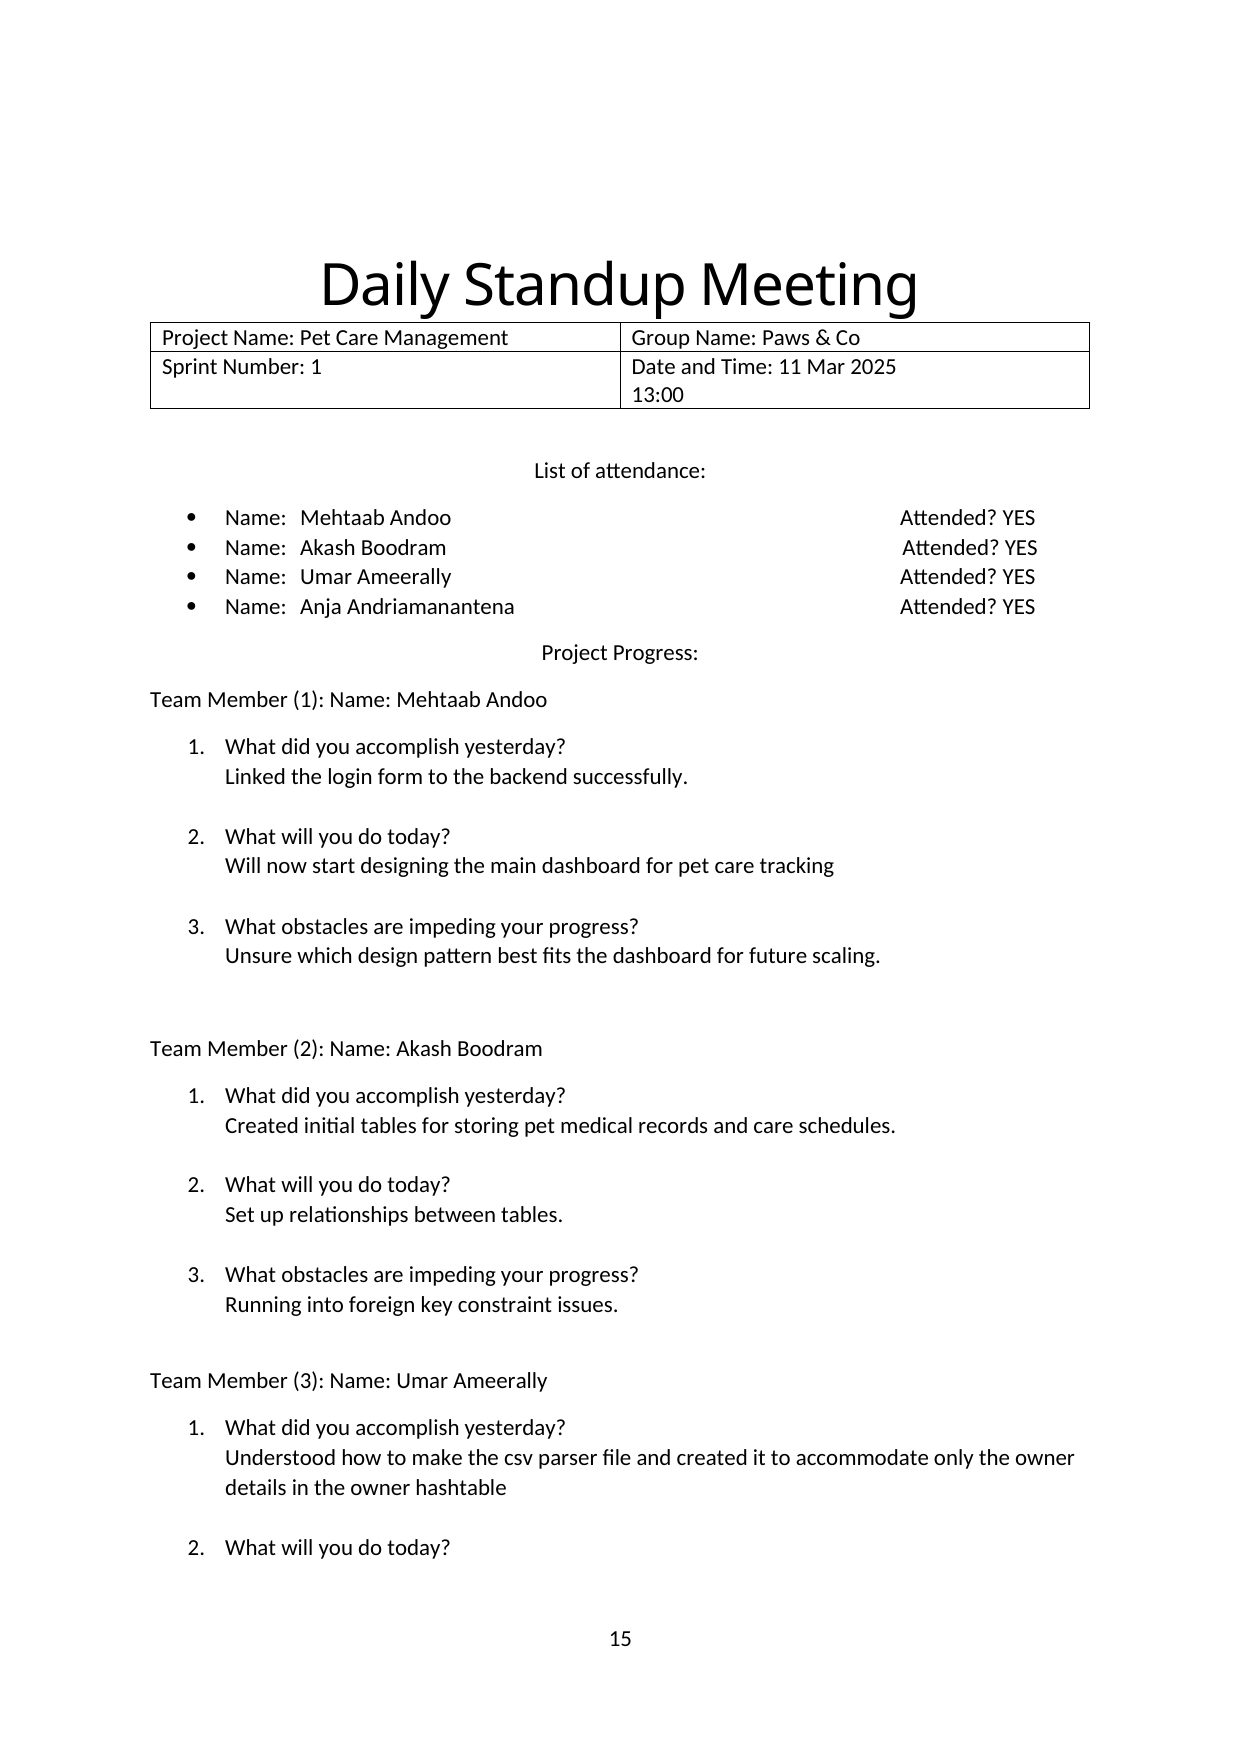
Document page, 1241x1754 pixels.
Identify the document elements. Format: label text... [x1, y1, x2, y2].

list What will you do today? [187, 1533, 1090, 1561]
list Name: Akash Boodram Attended? YES [187, 533, 1090, 561]
list What did you accomplish yesterday? [187, 732, 1090, 760]
text Team Member (1): Name: Mehtaab Andoo [150, 685, 1090, 713]
list Name: Mehtaab Andoo Attended? YES [187, 503, 1090, 531]
text Project Progress: [150, 638, 1090, 667]
list Set up relationships between tables. [225, 1200, 1090, 1228]
text List of attendance: [150, 456, 1090, 484]
table_header Group Name: Paws & Co [621, 323, 1089, 351]
list What will you do today? [187, 1170, 1090, 1198]
list Name: Umar Ameerally Attended? YES [187, 562, 1090, 591]
list What will you do today? [187, 822, 1090, 850]
list What obstacles are impeding your progress? [187, 1260, 1090, 1288]
list Will now start designing the main dashboard for pet care tracking [225, 852, 1090, 879]
list Unsure which design pattern best fits the dashboard for future scaling. [225, 942, 1090, 970]
list Created initial tables for storing pet medical records and care schedules. [225, 1111, 1090, 1139]
list Name: Anja Andriamanantena Attended? YES [187, 592, 1090, 620]
table_cell Sprint Number: 1 [151, 352, 620, 408]
list What obstacles are impeding your progress? [187, 912, 1090, 940]
text Team Member (3): Name: Umar Ameerally [150, 1366, 1090, 1394]
list Running into foreign key constraint issues. [225, 1290, 1090, 1318]
text Team Member (2): Name: Akash Boodram [150, 1034, 1090, 1062]
title Daily Standup Meeting [150, 243, 1090, 322]
list Understood how to make the csv parser file and created it to accommodate only the owner details in the owner hashtable [225, 1443, 1090, 1501]
list What did you accomplish yesterday? [187, 1081, 1090, 1109]
table_header Project Name: Pet Care Management [151, 323, 620, 351]
list Linked the login form to the backend successfully. [225, 762, 1090, 790]
table_cell Date and Time: 11 Mar 2025 13:00 [621, 352, 1089, 408]
list What did you accomplish yesterday? [187, 1413, 1090, 1441]
